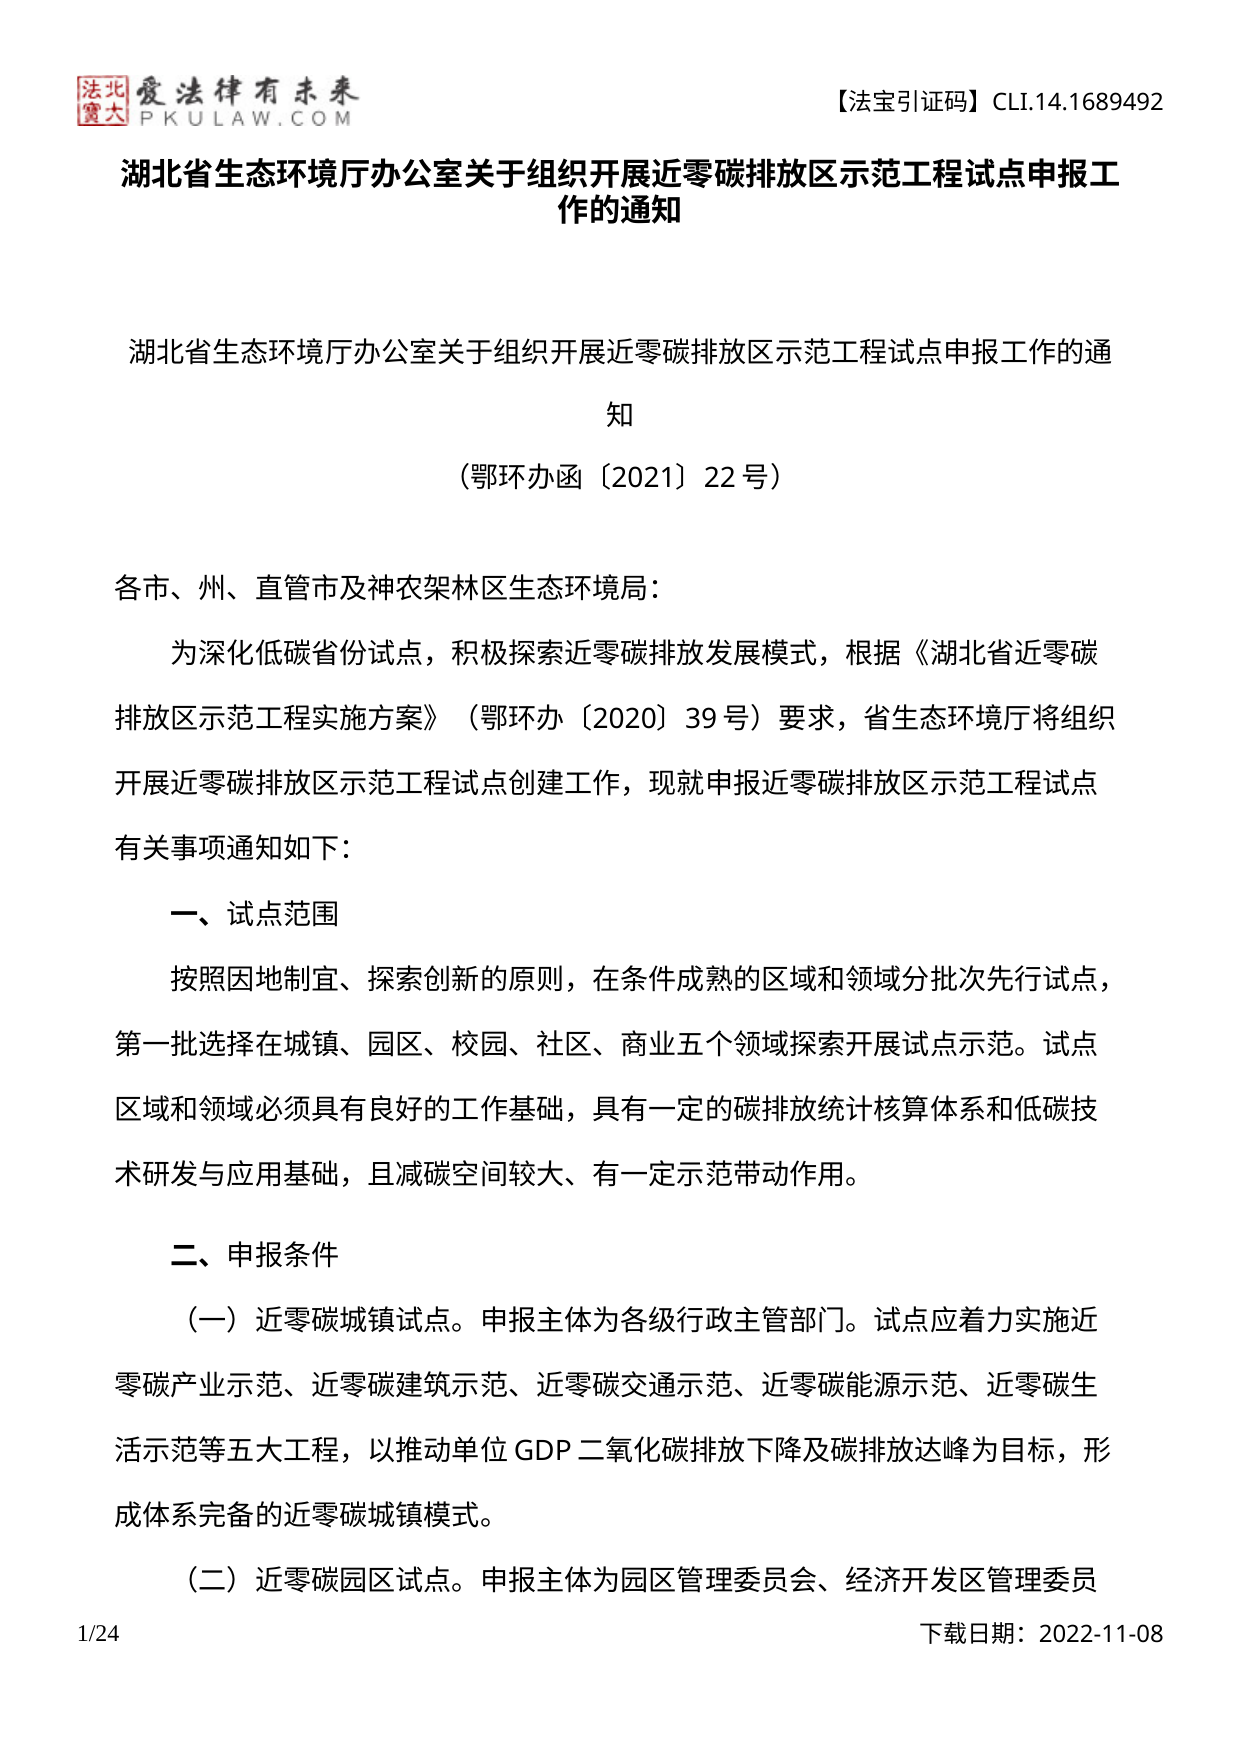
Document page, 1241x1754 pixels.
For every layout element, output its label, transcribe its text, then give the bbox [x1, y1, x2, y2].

title 湖北省生态环境厅办公室关于组织开展近零碳排放区示范工程试点申报工作的通知 [114, 156, 1126, 228]
text 各市、州、直管市及神农架林区生态环境局： 为深化低碳省份试点，积极探索近零碳排放发展模式，根据《湖北省近零碳排放区示范工程实施方案》（鄂环办〔2020〕39号）要求，省生态环境厅将组织开展近零碳排放区示范工程试点创建工作，现就申报近零碳排放区示范工程试点有关事项通知如下： 一、试点范围 按照因地制宜、探索创新的原则，在条件成熟的区域和领域分批次先行试点，第一批选择在城镇、园区、校园、社区、商业五个领域探索开展试点示范。试点区域和领域必须具有良好的工作基础，具有一定的碳排放统计核算体系和低碳技术研发与应用基础，且减碳空间较大、有一定示范带动作用。 [114, 512, 1126, 1193]
picture [76, 75, 361, 126]
text 湖北省生态环境厅办公室关于组织开展近零碳排放区示范工程试点申报工作的通知 （鄂环办函〔2021〕22号） [114, 308, 1126, 496]
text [114, 1233, 1126, 1599]
